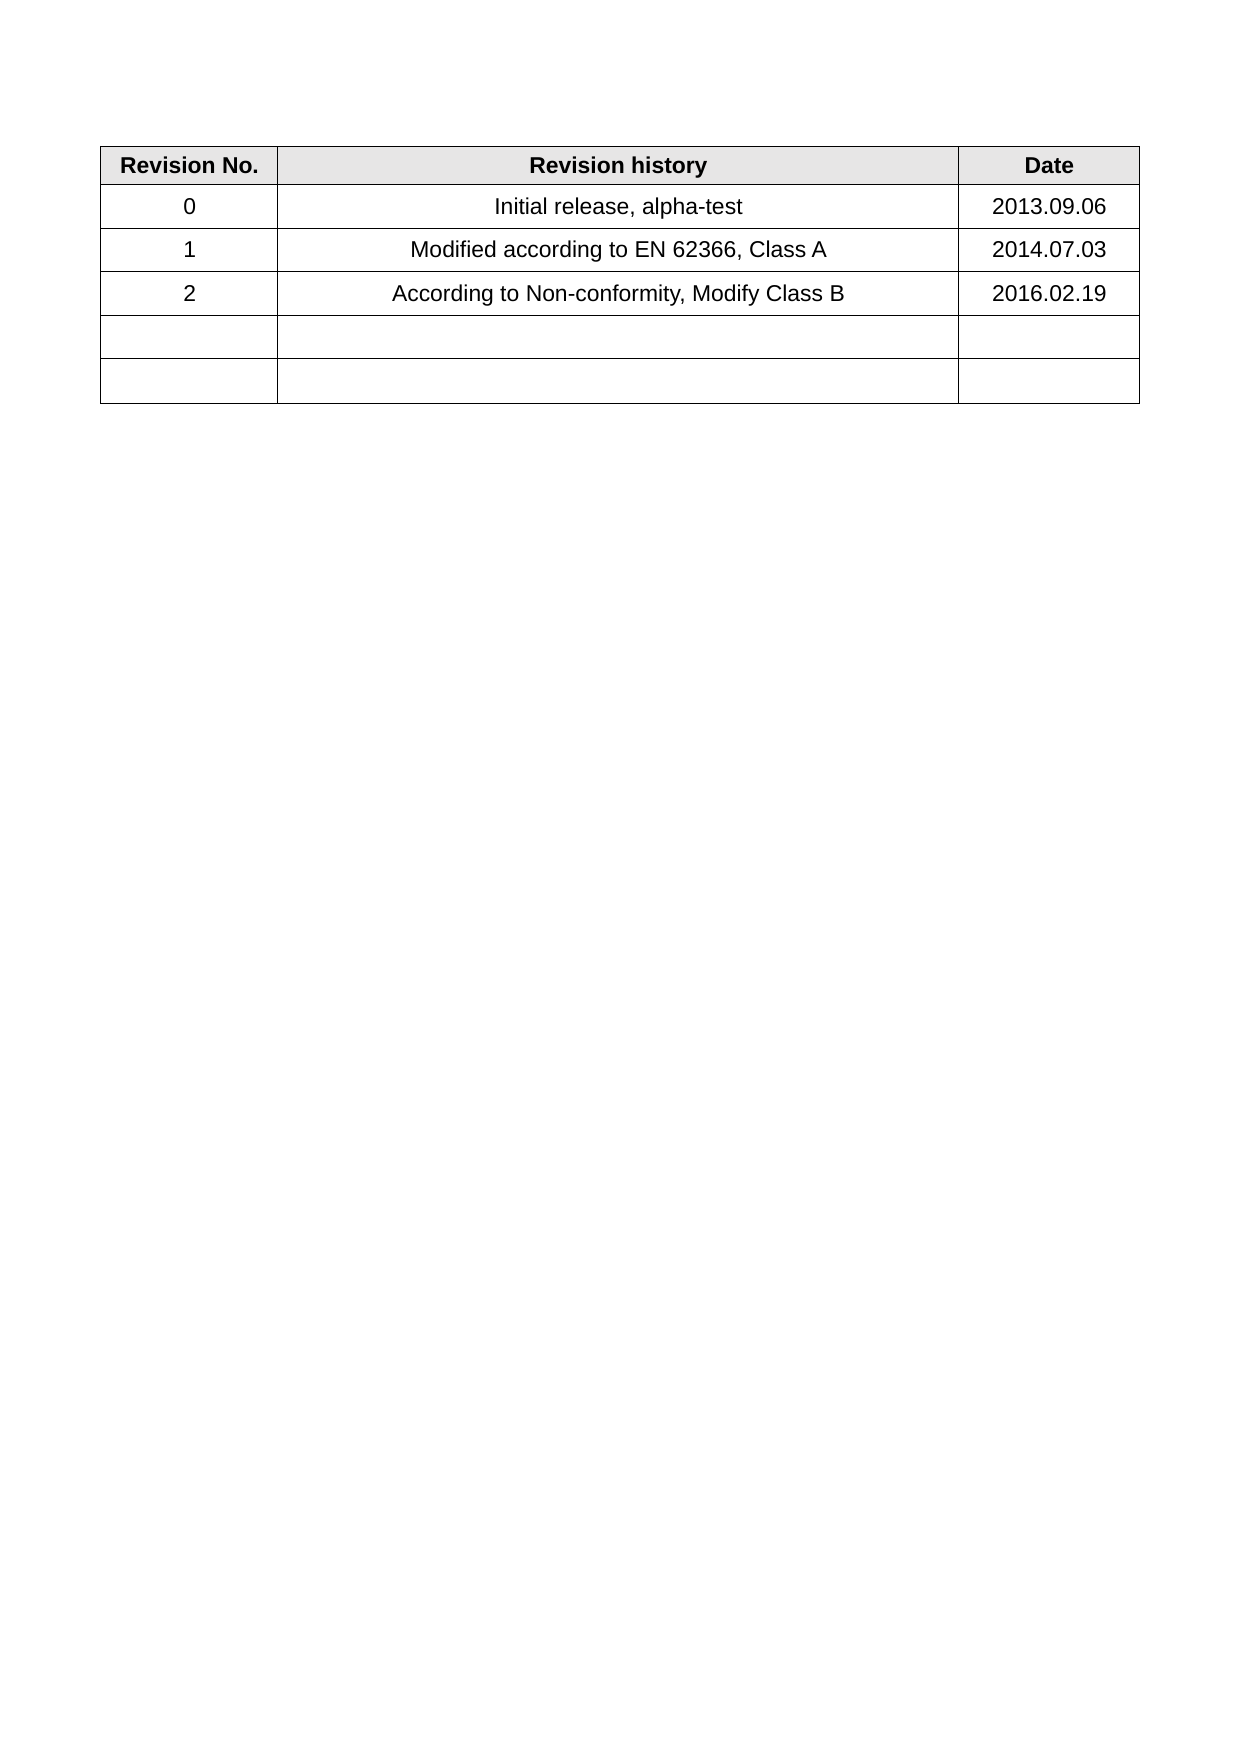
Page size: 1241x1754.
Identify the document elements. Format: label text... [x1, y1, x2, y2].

table_cell 2014.07.03 [959, 229, 1139, 271]
table_cell 2016.02.19 [959, 272, 1139, 315]
table_header Date [959, 147, 1139, 184]
table_header Revision history [278, 147, 958, 184]
table_cell [959, 359, 1139, 403]
table_cell [278, 316, 958, 358]
table_cell [278, 359, 958, 403]
table_cell [101, 316, 277, 358]
table_cell [101, 359, 277, 403]
table_cell 1 [101, 229, 277, 271]
table_header Revision No. [101, 147, 277, 184]
table_cell According to Non-conformity, Modify Class B [278, 272, 958, 315]
table_cell [959, 316, 1139, 358]
table_cell 2013.09.06 [959, 185, 1139, 227]
table_cell 0 [101, 185, 277, 227]
table_cell Initial release, alpha-test [278, 185, 958, 227]
table_cell Modified according to EN 62366, Class A [278, 229, 958, 271]
table_cell 2 [101, 272, 277, 315]
